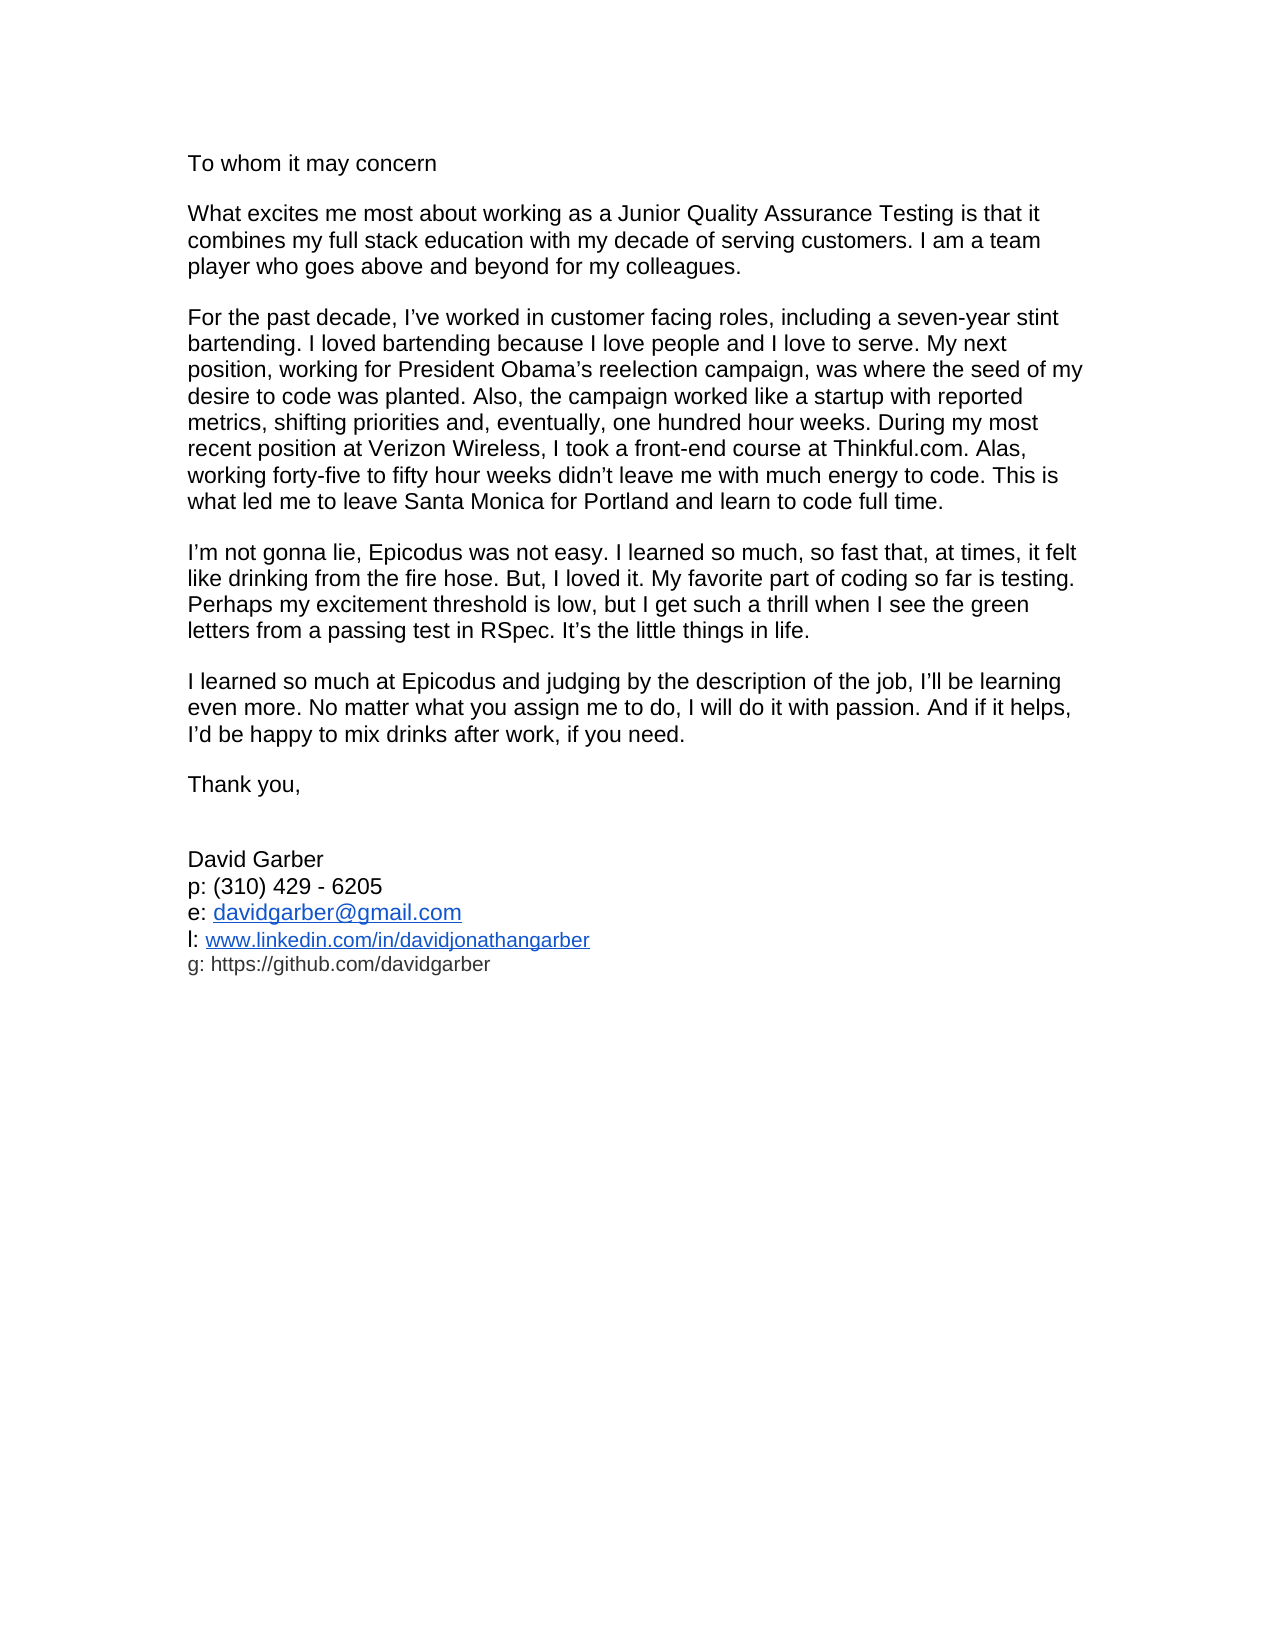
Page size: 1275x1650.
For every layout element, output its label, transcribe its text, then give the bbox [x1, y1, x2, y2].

text I’m not gonna lie, Epicodus was not easy. I learned so much, so fast that, at times, it felt like drinking from the fire hose. But, I loved it. My favorite part of coding so far is testing. Perhaps my excitement threshold is low, but I get such a thrill when I see the green letters from a passing test in RSpec. It’s the little things in life. [187, 538, 1087, 644]
text I learned so much at Epicodus and judging by the description of the job, I’ll be learning even more. No matter what you assign me to do, I will do it with passion. And if it helps, I’d be happy to mix drinks after work, if you need. [187, 668, 1087, 747]
text e: davidgarber@gmail.com [187, 899, 1087, 926]
text For the past decade, I’ve worked in customer facing roles, including a seven-year stint bartending. I loved bartending because I love people and I love to serve. My next position, working for President Obama’s reelection campaign, was where the seed of my desire to code was planted. Also, the campaign worked like a startup with reported metrics, shifting priorities and, eventually, one hundred hour weeks. During my most recent position at Verizon Wireless, I took a front-end course at Thinkful.com. Alas, working forty-five to fifty hour weeks didn’t leave me with much energy to code. This is what led me to leave Santa Monica for Portland and learn to code full time. [187, 303, 1087, 514]
text David Garber [187, 846, 1087, 873]
text To whom it may concern [187, 150, 1087, 176]
text p: (310) 429 - 6205 [187, 873, 1087, 899]
text l: www.linkedin.com/in/davidjonathangarber [187, 926, 1087, 952]
text g: https://github.com/davidgarber [187, 952, 1087, 976]
text Thank you, [187, 771, 1087, 797]
text What excites me most about working as a Junior Quality Assurance Testing is that it combines my full stack education with my decade of serving customers. I am a team player who goes above and beyond for my colleagues. [187, 200, 1087, 279]
